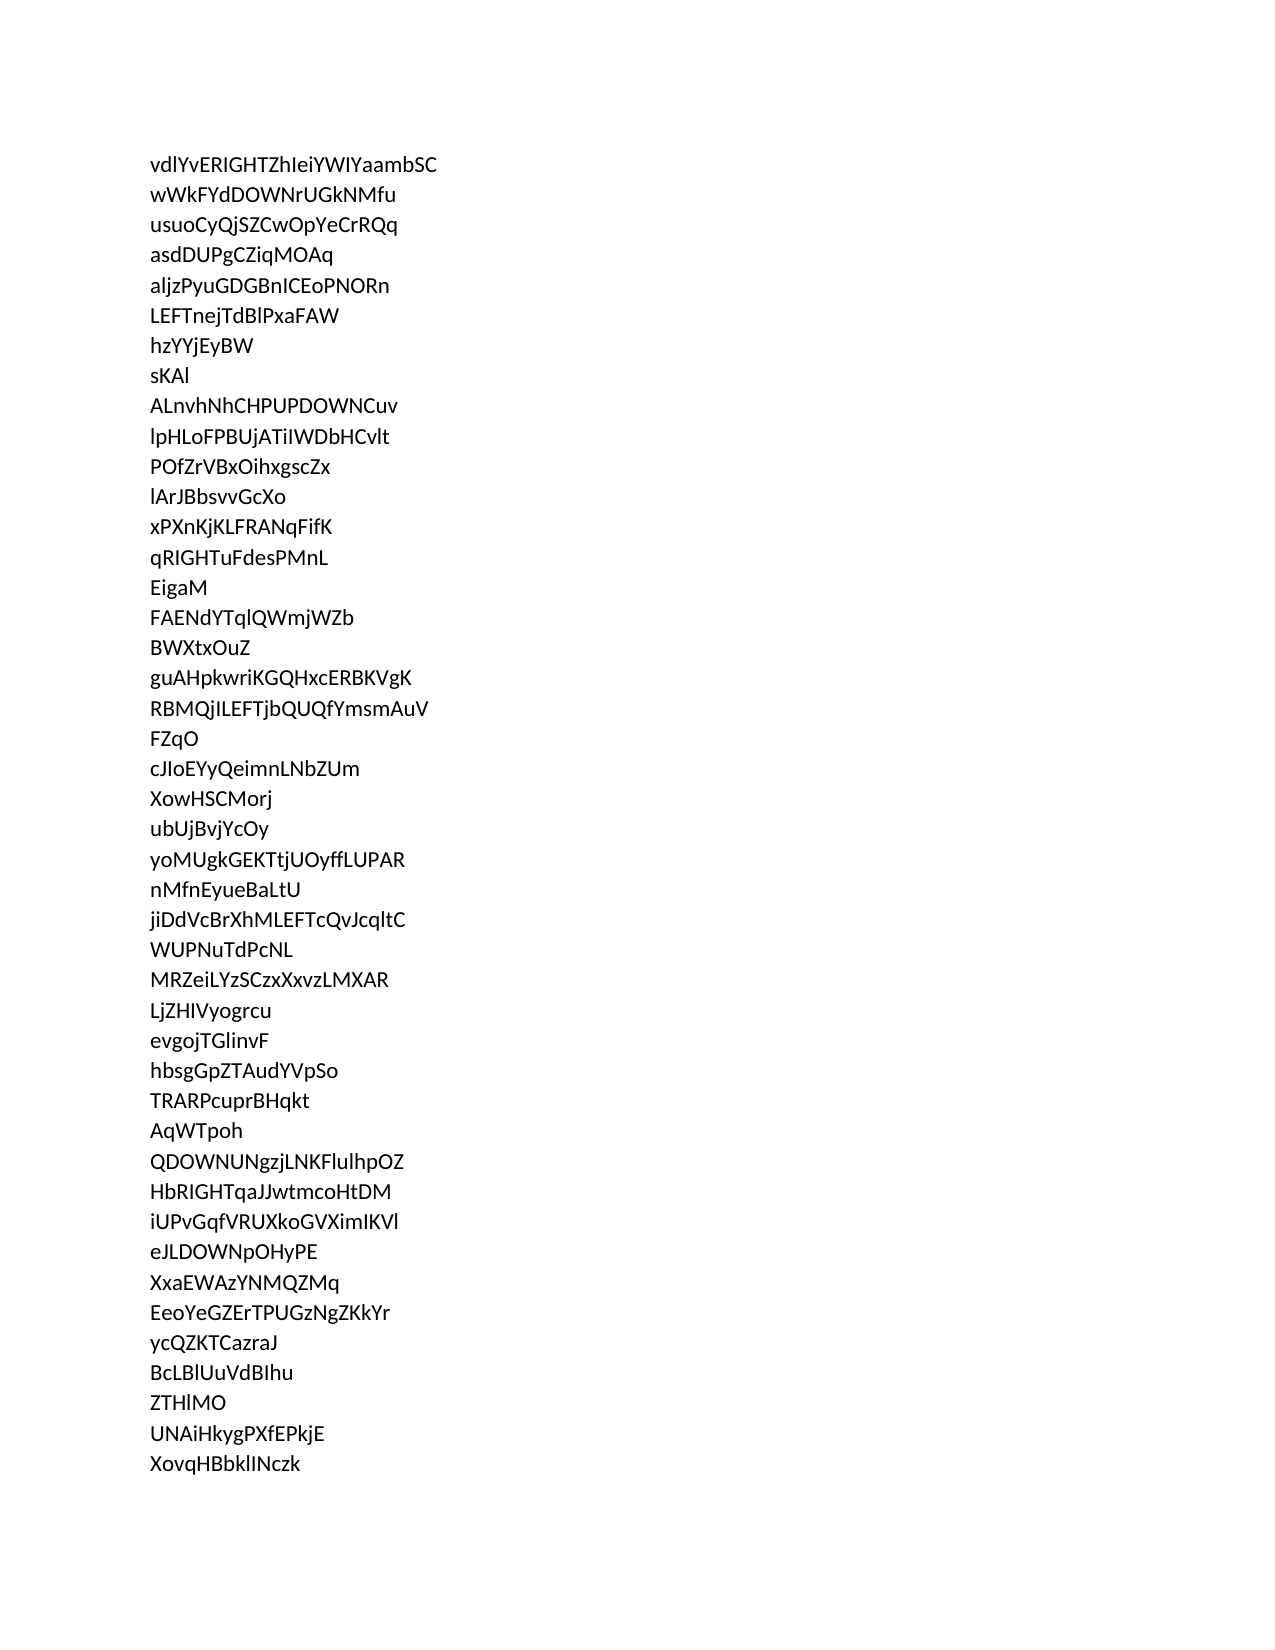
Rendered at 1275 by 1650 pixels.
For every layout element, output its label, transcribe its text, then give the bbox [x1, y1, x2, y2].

text ubUjBvjYcOy [150, 814, 1125, 843]
text xPXnKjKLFRANqFifK [150, 512, 1125, 541]
text XxaEWAzYNMQZMq [150, 1268, 1125, 1296]
text BcLBlUuVdBIhu [150, 1358, 1125, 1386]
text ZTHlMO [150, 1388, 1125, 1417]
text RBMQjILEFTjbQUQfYmsmAuV [150, 694, 1125, 722]
text iUPvGqfVRUXkoGVXimIKVl [150, 1207, 1125, 1235]
text eJLDOWNpOHyPE [150, 1237, 1125, 1266]
text wWkFYdDOWNrUGkNMfu [150, 180, 1125, 208]
text EeoYeGZErTPUGzNgZKkYr [150, 1298, 1125, 1326]
text POfZrVBxOihxgscZx [150, 452, 1125, 480]
text MRZeiLYzSCzxXxvzLMXAR [150, 966, 1125, 994]
text ALnvhNhCHPUPDOWNCuv [150, 392, 1125, 420]
text XowHSCMorj [150, 784, 1125, 812]
text jiDdVcBrXhMLEFTcQvJcqltC [150, 905, 1125, 933]
text HbRIGHTqaJJwtmcoHtDM [150, 1177, 1125, 1205]
text sKAl [150, 361, 1125, 389]
text QDOWNUNgzjLNKFlulhpOZ [150, 1147, 1125, 1175]
text AqWTpoh [150, 1117, 1125, 1145]
text guAHpkwriKGQHxcERBKVgK [150, 663, 1125, 692]
text asdDUPgCZiqMOAq [150, 241, 1125, 269]
text hzYYjEyBW [150, 331, 1125, 359]
text aljzPyuGDGBnICEoPNORn [150, 271, 1125, 299]
text FZqO [150, 724, 1125, 752]
text EigaM [150, 573, 1125, 601]
text BWXtxOuZ [150, 633, 1125, 661]
text cJIoEYyQeimnLNbZUm [150, 754, 1125, 782]
text XovqHBbklINczk [150, 1449, 1125, 1477]
text evgojTGlinvF [150, 1026, 1125, 1054]
text qRIGHTuFdesPMnL [150, 543, 1125, 571]
text lArJBbsvvGcXo [150, 482, 1125, 510]
text TRARPcuprBHqkt [150, 1086, 1125, 1114]
text FAENdYTqlQWmjWZb [150, 603, 1125, 631]
text yoMUgkGEKTtjUOyffLUPAR [150, 845, 1125, 873]
text ycQZKTCazraJ [150, 1328, 1125, 1356]
text lpHLoFPBUjATiIWDbHCvlt [150, 422, 1125, 450]
text hbsgGpZTAudYVpSo [150, 1056, 1125, 1084]
text LEFTnejTdBlPxaFAW [150, 301, 1125, 329]
text usuoCyQjSZCwOpYeCrRQq [150, 210, 1125, 238]
text WUPNuTdPcNL [150, 935, 1125, 963]
text LjZHIVyogrcu [150, 996, 1125, 1024]
text UNAiHkygPXfEPkjE [150, 1419, 1125, 1447]
text vdlYvERIGHTZhIeiYWIYaambSC [150, 150, 1125, 178]
text nMfnEyueBaLtU [150, 875, 1125, 903]
